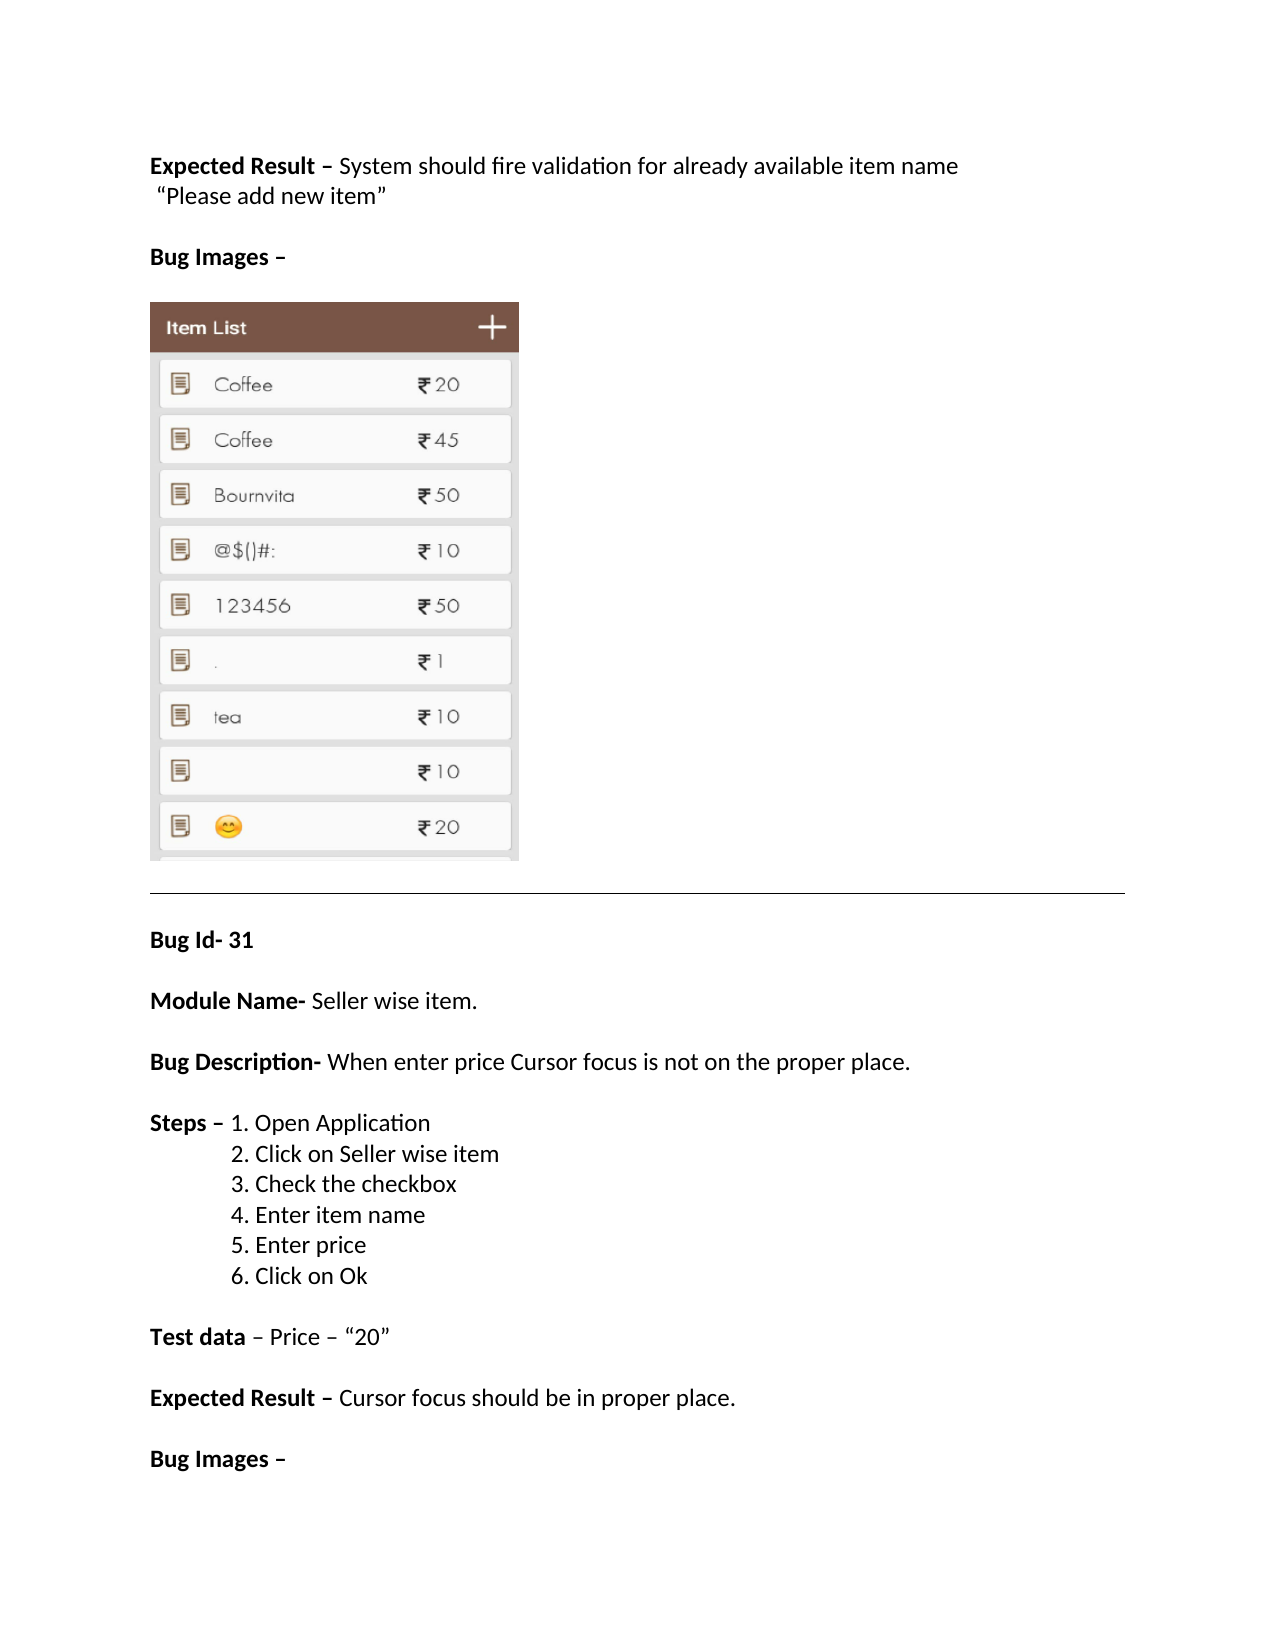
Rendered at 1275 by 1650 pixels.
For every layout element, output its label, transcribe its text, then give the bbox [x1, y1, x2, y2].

text 5. Enter price [150, 1230, 1125, 1260]
text Expected Result – System should fire validation for already available item name [150, 150, 1125, 181]
text 6. Click on Ok [150, 1260, 1125, 1291]
text Expected Result – Cursor focus should be in proper place. [150, 1382, 1125, 1413]
text Steps – 1. Open Application [150, 1108, 1125, 1138]
text 4. Enter item name [150, 1199, 1125, 1230]
text Test data – Price – “20” [150, 1321, 1125, 1352]
text Bug Images – [150, 1443, 1125, 1474]
picture [150, 302, 519, 861]
text Module Name- Seller wise item. [150, 986, 1125, 1016]
text 2. Click on Seller wise item [150, 1138, 1125, 1169]
text Bug Description- When enter price Cursor focus is not on the proper place. [150, 1047, 1125, 1077]
text “Please add new item” [150, 181, 1125, 211]
text 3. Check the checkbox [150, 1169, 1125, 1199]
text Bug Images – [150, 242, 1125, 272]
text Bug Id- 31 [150, 924, 1125, 955]
